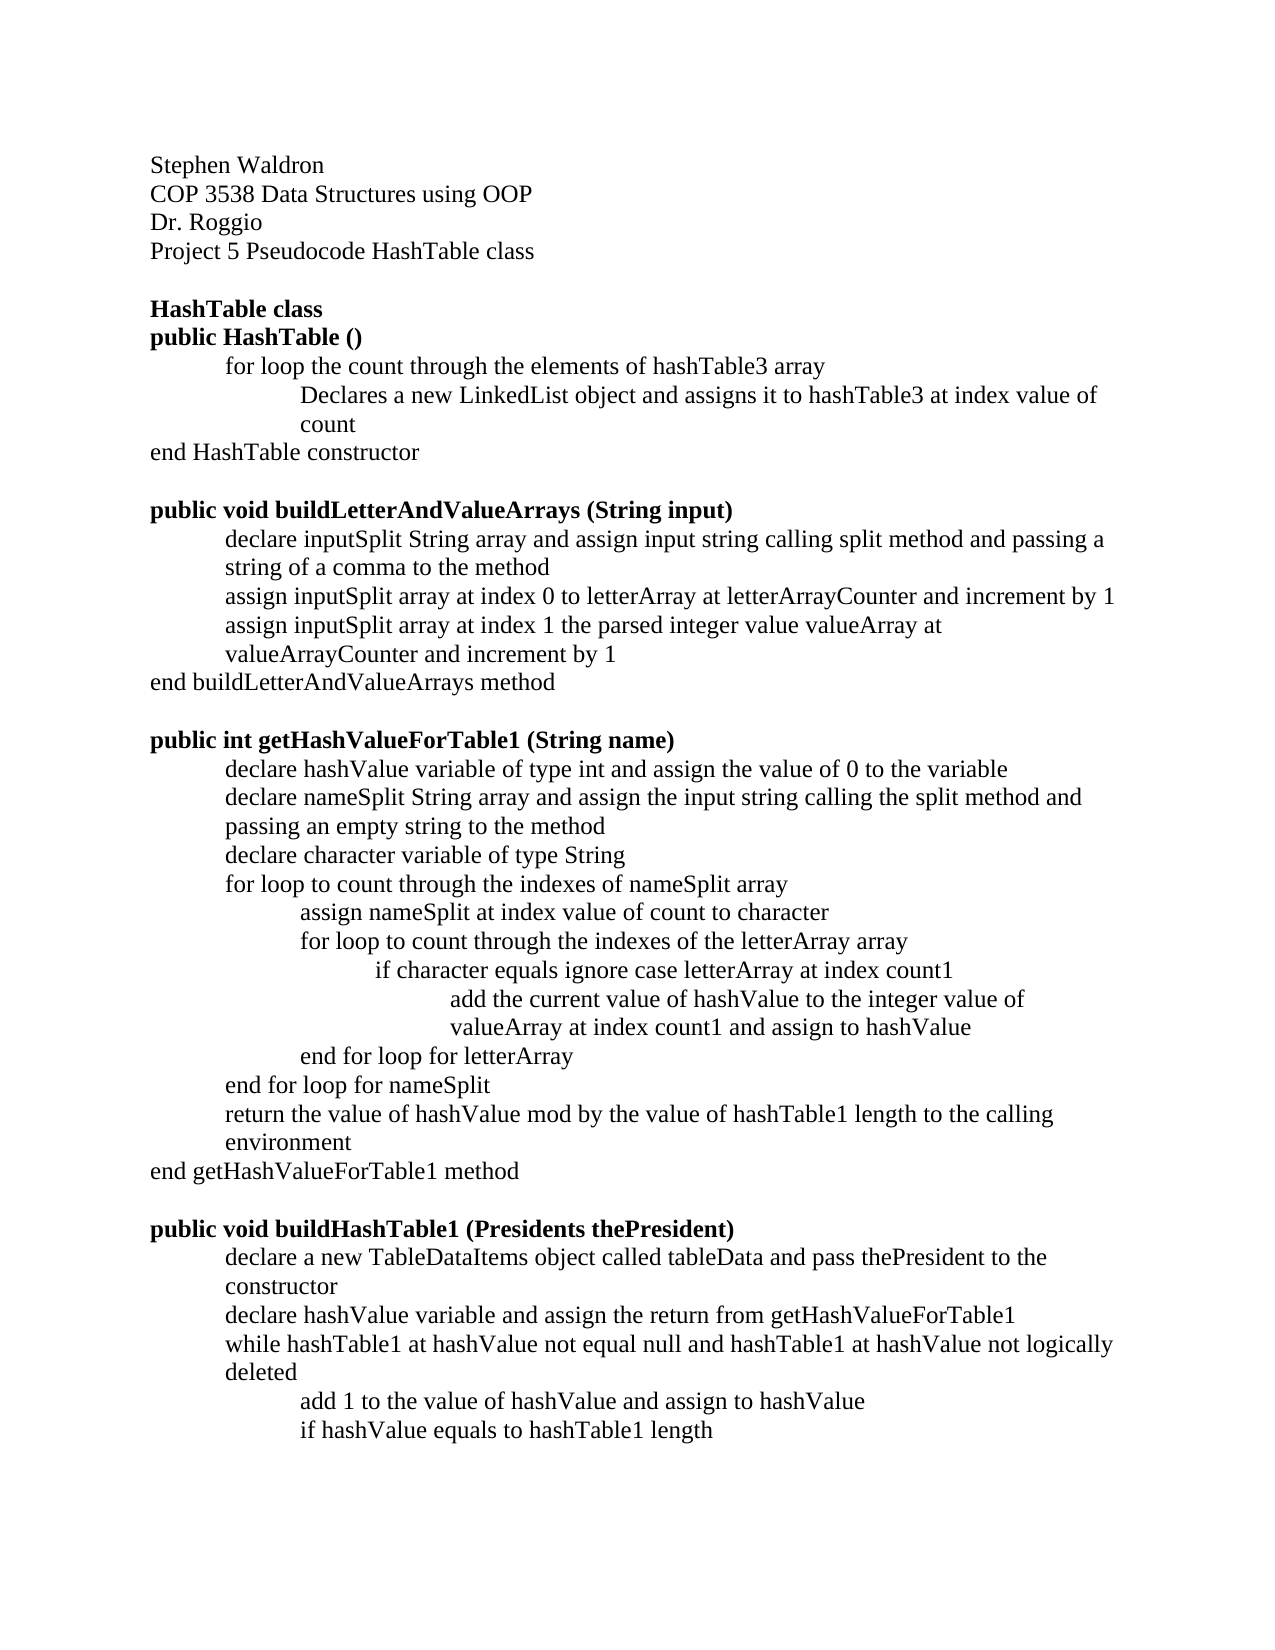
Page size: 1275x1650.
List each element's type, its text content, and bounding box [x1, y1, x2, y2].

text public int getHashValueForTable1 (String name) [150, 725, 1125, 754]
text public void buildLetterAndValueArrays (String input) [150, 495, 1125, 524]
text for loop to count through the indexes of nameSplit array [225, 869, 1125, 897]
text HashTable class [150, 294, 1125, 322]
text end buildLetterAndValueArrays method [150, 667, 1125, 696]
text end for loop for letterArray [150, 1041, 1125, 1070]
text declare hashValue variable and assign the return from getHashValueForTable1 [150, 1300, 1125, 1329]
text add 1 to the value of hashValue and assign to hashValue [225, 1386, 1125, 1415]
text end getHashValueForTable1 method [150, 1156, 1125, 1185]
text COP 3538 Data Structures using OOP [150, 179, 1125, 207]
text declare hashValue variable of type int and assign the value of 0 to the variable [150, 754, 1125, 782]
text for loop to count through the indexes of the letterArray array [225, 926, 1125, 955]
text assign inputSplit array at index 0 to letterArray at letterArrayCounter and increment by 1 [225, 581, 1125, 610]
text return the value of hashValue mod by the value of hashTable1 length to the calling environment [225, 1099, 1125, 1156]
text if hashValue equals to hashTable1 length [225, 1415, 1125, 1444]
text add the current value of hashValue to the integer value of valueArray at index count1 and assign to hashValue [450, 984, 1125, 1041]
text public HashTable () [150, 322, 1125, 351]
text assign nameSplit at index value of count to character [225, 897, 1125, 926]
text end for loop for nameSplit [150, 1070, 1125, 1099]
text while hashTable1 at hashValue not equal null and hashTable1 at hashValue not logically deleted [225, 1329, 1125, 1386]
text declare a new TableDataItems object called tableData and pass thePresident to the constructor [225, 1242, 1125, 1300]
text if character equals ignore case letterArray at index count1 [225, 955, 1125, 984]
text Dr. Roggio [150, 207, 1125, 236]
text declare nameSplit String array and assign the input string calling the split method and passing an empty string to the method [225, 782, 1125, 840]
text Project 5 Pseudocode HashTable class [150, 236, 1125, 265]
text for loop the count through the elements of hashTable3 array [150, 351, 1125, 380]
text declare character variable of type String [225, 840, 1125, 869]
text assign inputSplit array at index 1 the parsed integer value valueArray at valueArrayCounter and increment by 1 [225, 610, 1125, 667]
text Declares a new LinkedList object and assigns it to hashTable3 at index value of count [300, 380, 1125, 437]
text public void buildHashTable1 (Presidents thePresident) [150, 1214, 1125, 1242]
text end HashTable constructor [150, 437, 1125, 466]
text Stephen Waldron [150, 150, 1125, 179]
text declare inputSplit String array and assign input string calling split method and passing a string of a comma to the method [225, 524, 1125, 581]
